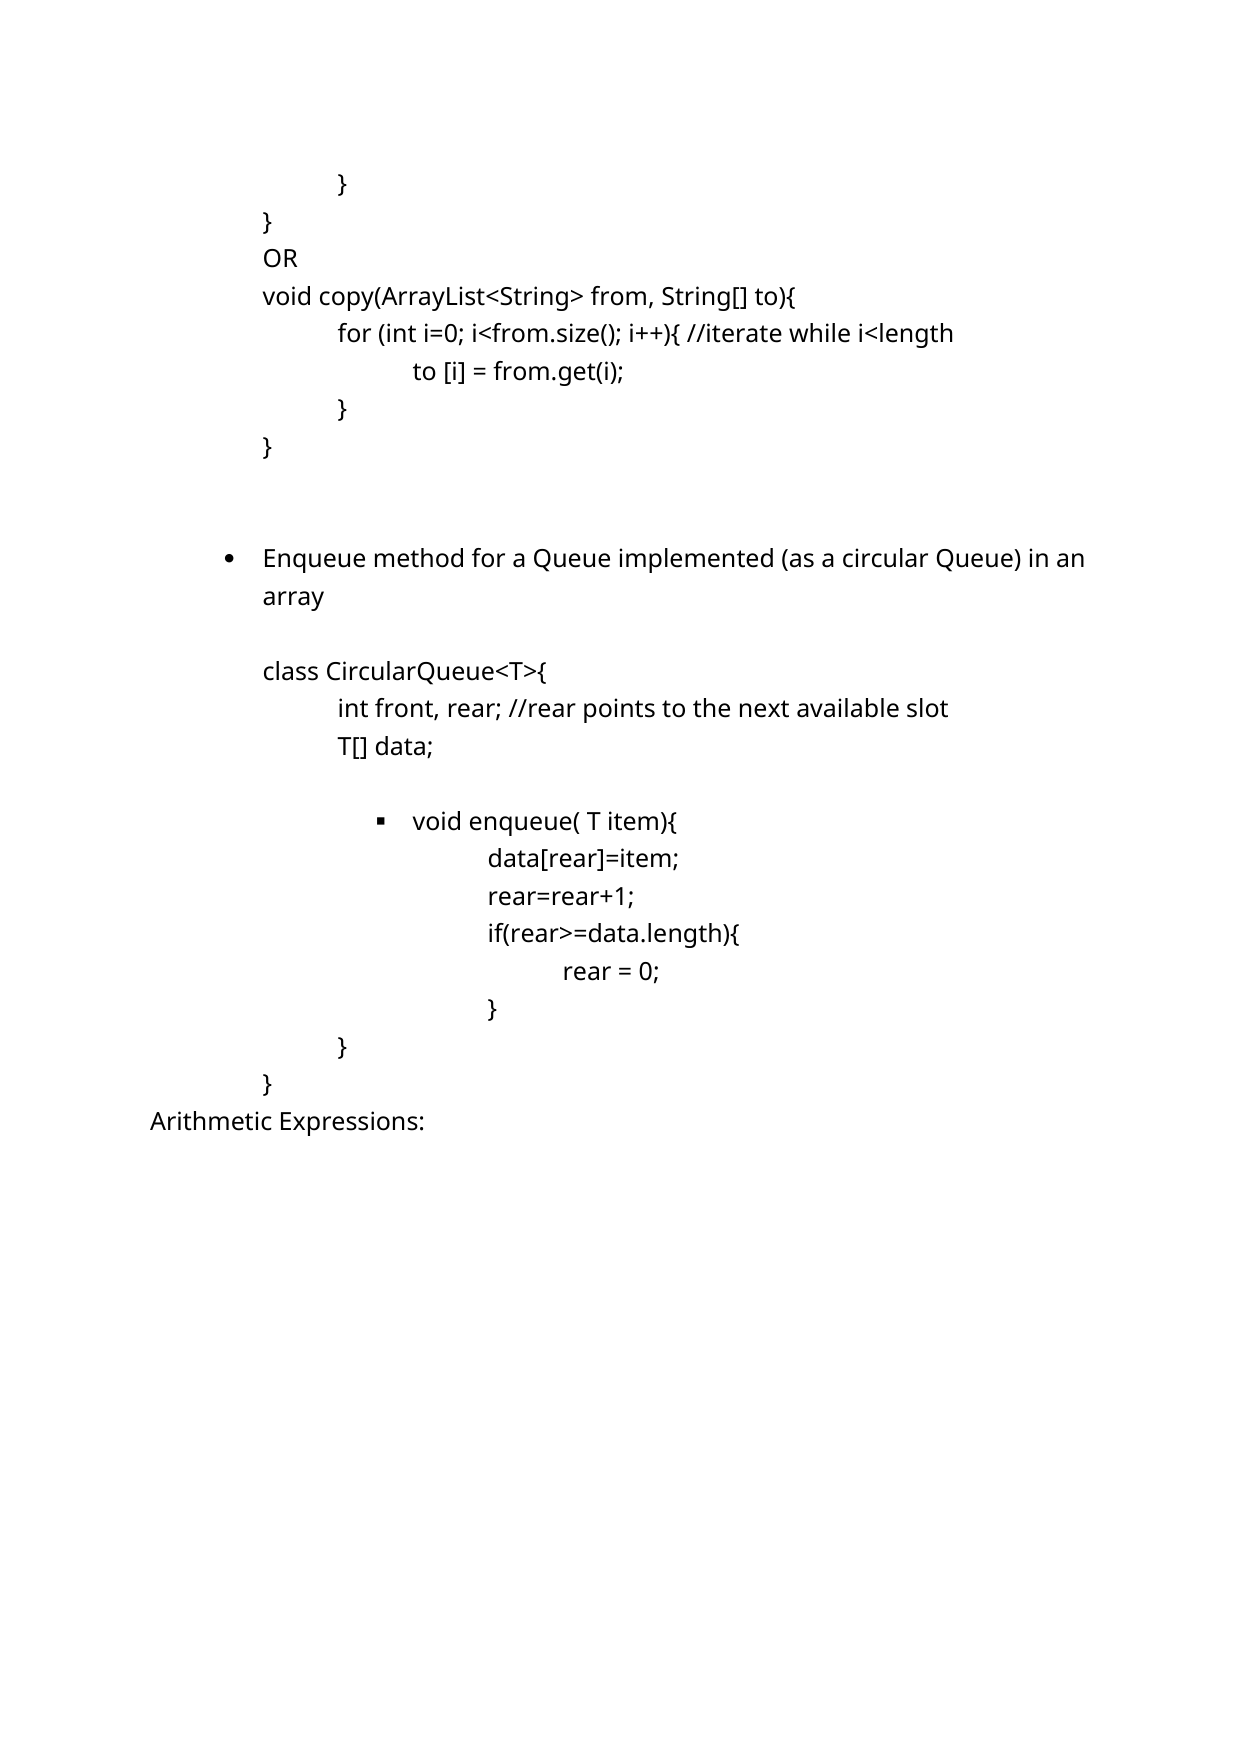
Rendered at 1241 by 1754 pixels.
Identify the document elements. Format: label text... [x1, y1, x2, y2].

list rear = 0; [562, 952, 1090, 989]
list } [487, 989, 1090, 1027]
list } [337, 389, 1090, 427]
list } [337, 164, 1090, 202]
list } [337, 1027, 1090, 1064]
list } [262, 202, 1090, 239]
text Arithmetic Expressions: [150, 1102, 1090, 1139]
list to [i] = from.get(i); [412, 352, 1090, 389]
list rear=rear+1; [487, 877, 1090, 914]
list data[rear]=item; [487, 839, 1090, 877]
list void copy(ArrayList<String> from, String[] to){ [262, 277, 1090, 314]
list } [262, 427, 1090, 464]
list OR [262, 239, 1090, 277]
text Enqueue method for a Queue implemented (as a circular Queue) in an array [225, 539, 1090, 614]
text void enqueue( T item){ [375, 802, 1090, 839]
list } [262, 1064, 1090, 1102]
list for (int i=0; i<from.size(); i++){ //iterate while i<length [337, 314, 1090, 352]
list int front, rear; //rear points to the next available slot [337, 689, 1090, 727]
list if(rear>=data.length){ [487, 914, 1090, 952]
list class CircularQueue<T>{ [262, 652, 1090, 689]
list T[] data; [337, 727, 1090, 764]
